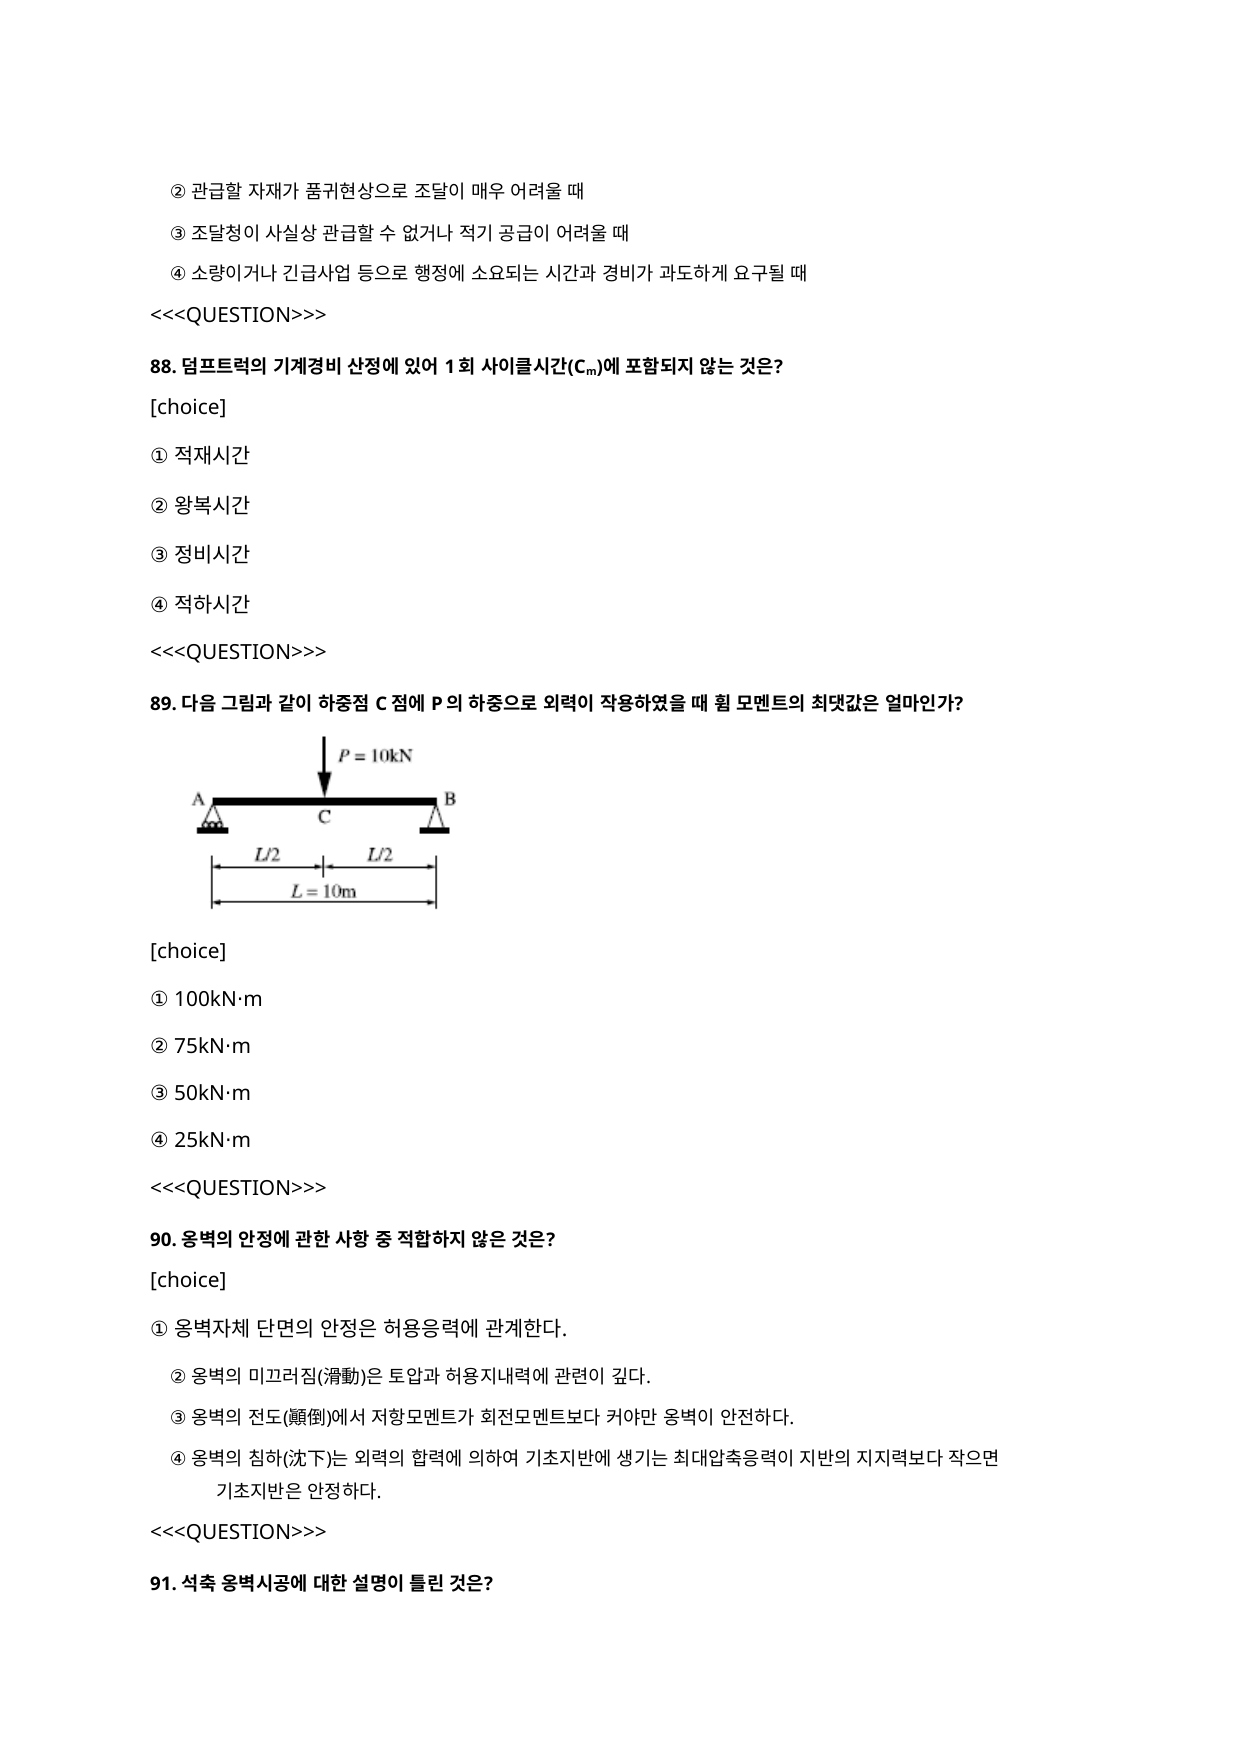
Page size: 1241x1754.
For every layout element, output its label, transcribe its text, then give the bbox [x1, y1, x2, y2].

text ④ 옹벽의 침하(沈下)는 외력의 합력에 의하여 기초지반에 생기는 최대압축응력이 지반의 지지력보다 작으면 기초지반은 안정하다. [150, 1444, 1090, 1504]
text 90. 옹벽의 안정에 관한 사항 중 적합하지 않은 것은? [150, 1224, 1090, 1252]
text ③ 옹벽의 전도(顚倒)에서 저항모멘트가 회전모멘트보다 커야만 옹벽이 안전하다. [150, 1403, 1090, 1430]
text [choice] [150, 936, 1090, 965]
text ② 왕복시간 [150, 489, 1090, 519]
text <<<QUESTION>>> [150, 637, 1090, 666]
text ① 옹벽자체 단면의 안정은 허용응력에 관계한다. [150, 1313, 1090, 1343]
text 91. 석축 옹벽시공에 대한 설명이 틀린 것은? [150, 1569, 1090, 1596]
text 89. 다음 그림과 같이 하중점 C점에 P의 하중으로 외력이 작용하였을 때 휨 모멘트의 최댓값은 얼마인가? [150, 689, 1090, 716]
text <<<QUESTION>>> [150, 300, 1090, 328]
text ① 적재시간 [150, 440, 1090, 470]
text ③ 조달청이 사실상 관급할 수 없거나 적기 공급이 어려울 때 [150, 218, 1090, 245]
picture [169, 729, 467, 917]
text <<<QUESTION>>> [150, 1173, 1090, 1201]
text ① 100kN⋅m [150, 984, 1090, 1012]
text [choice] [150, 1265, 1090, 1294]
text [choice] [150, 392, 1090, 421]
text ② 관급할 자재가 품귀현상으로 조달이 매우 어려울 때 [150, 177, 1090, 204]
text ② 옹벽의 미끄러짐(滑動)은 토압과 허용지내력에 관련이 깊다. [150, 1362, 1090, 1389]
text ② 75kN⋅m [150, 1031, 1090, 1059]
text ④ 소량이거나 긴급사업 등으로 행정에 소요되는 시간과 경비가 과도하게 요구될 때 [150, 259, 1090, 286]
text 88. 덤프트럭의 기계경비 산정에 있어 1회 사이클시간(Cm)에 포함되지 않는 것은? [150, 351, 1090, 379]
text ④ 적하시간 [150, 588, 1090, 618]
text ④ 25kN⋅m [150, 1126, 1090, 1154]
text <<<QUESTION>>> [150, 1517, 1090, 1546]
text ③ 정비시간 [150, 538, 1090, 569]
text ③ 50kN⋅m [150, 1078, 1090, 1107]
